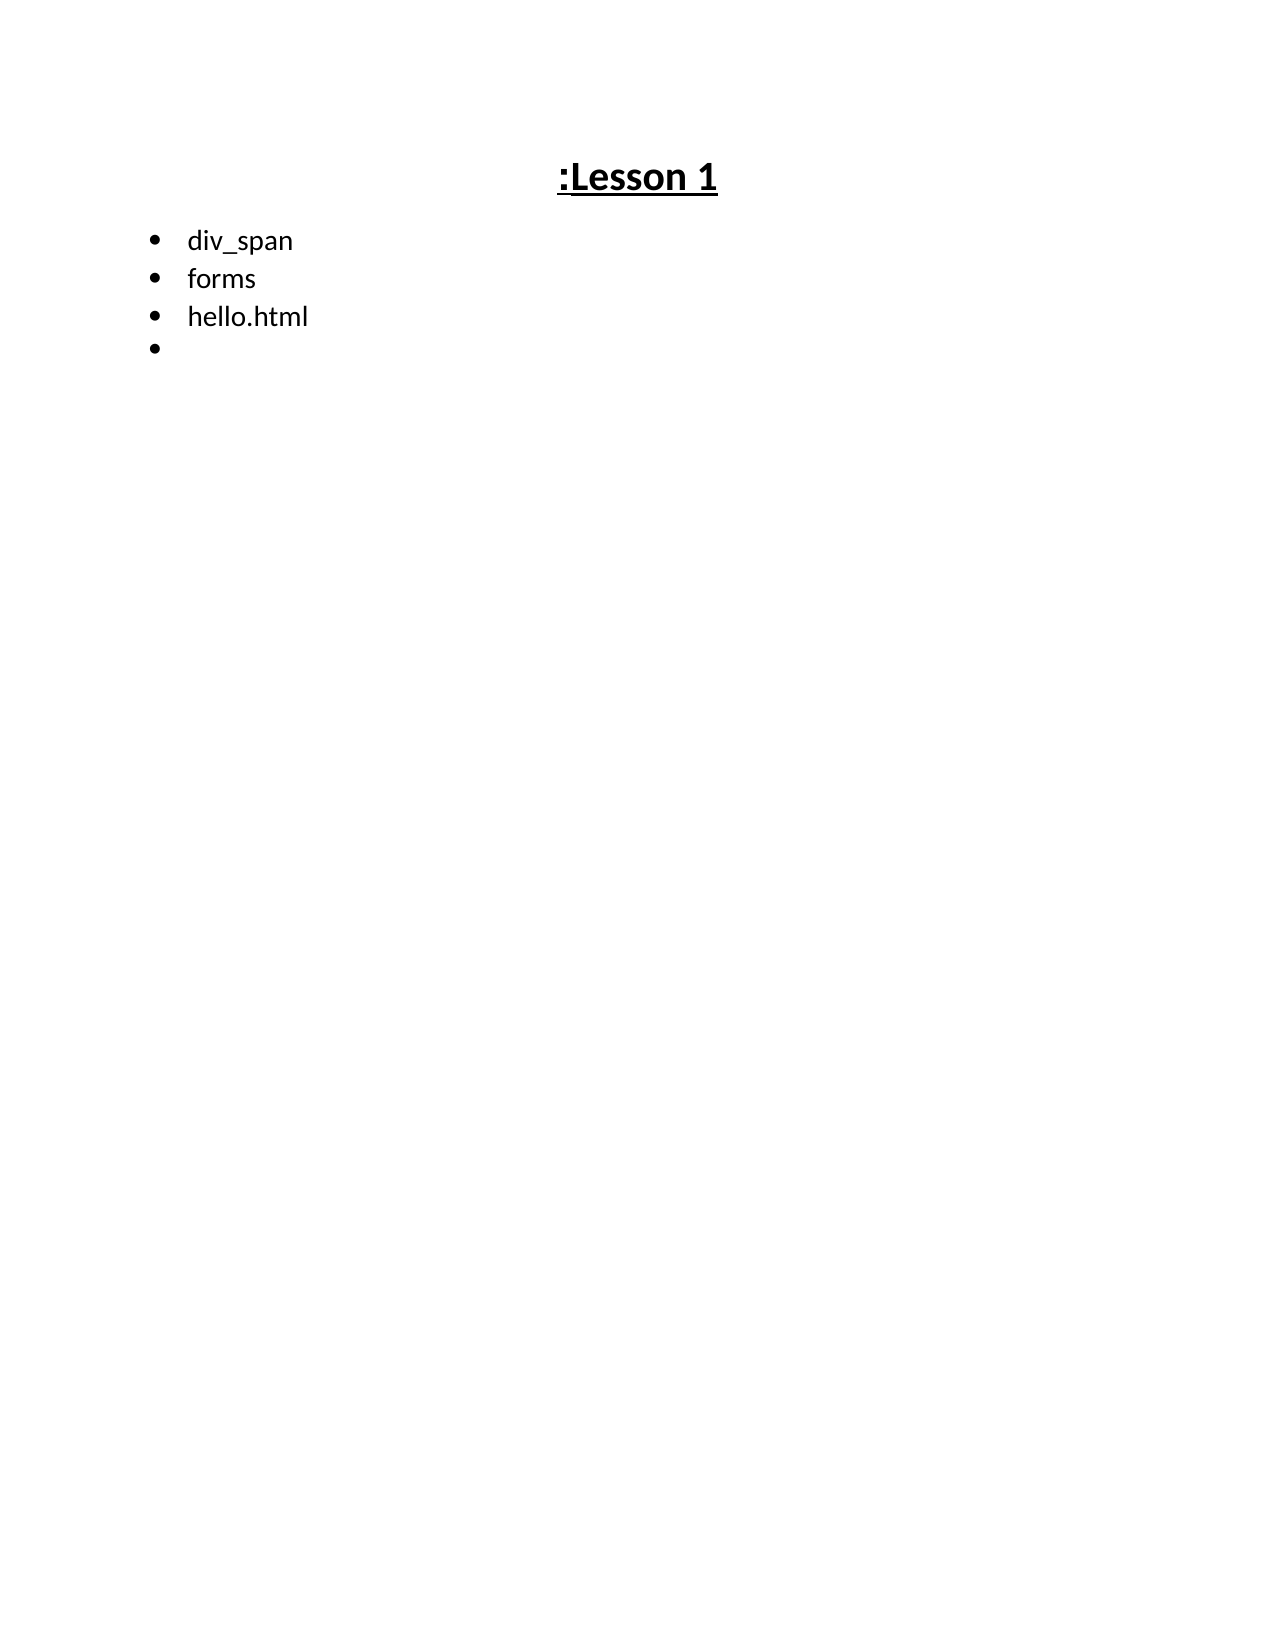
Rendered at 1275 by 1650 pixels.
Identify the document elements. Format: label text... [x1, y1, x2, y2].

list hello.html [150, 298, 1125, 334]
list forms [150, 260, 1125, 296]
list div_span [150, 222, 1125, 257]
text Lesson 1: [150, 150, 1125, 201]
